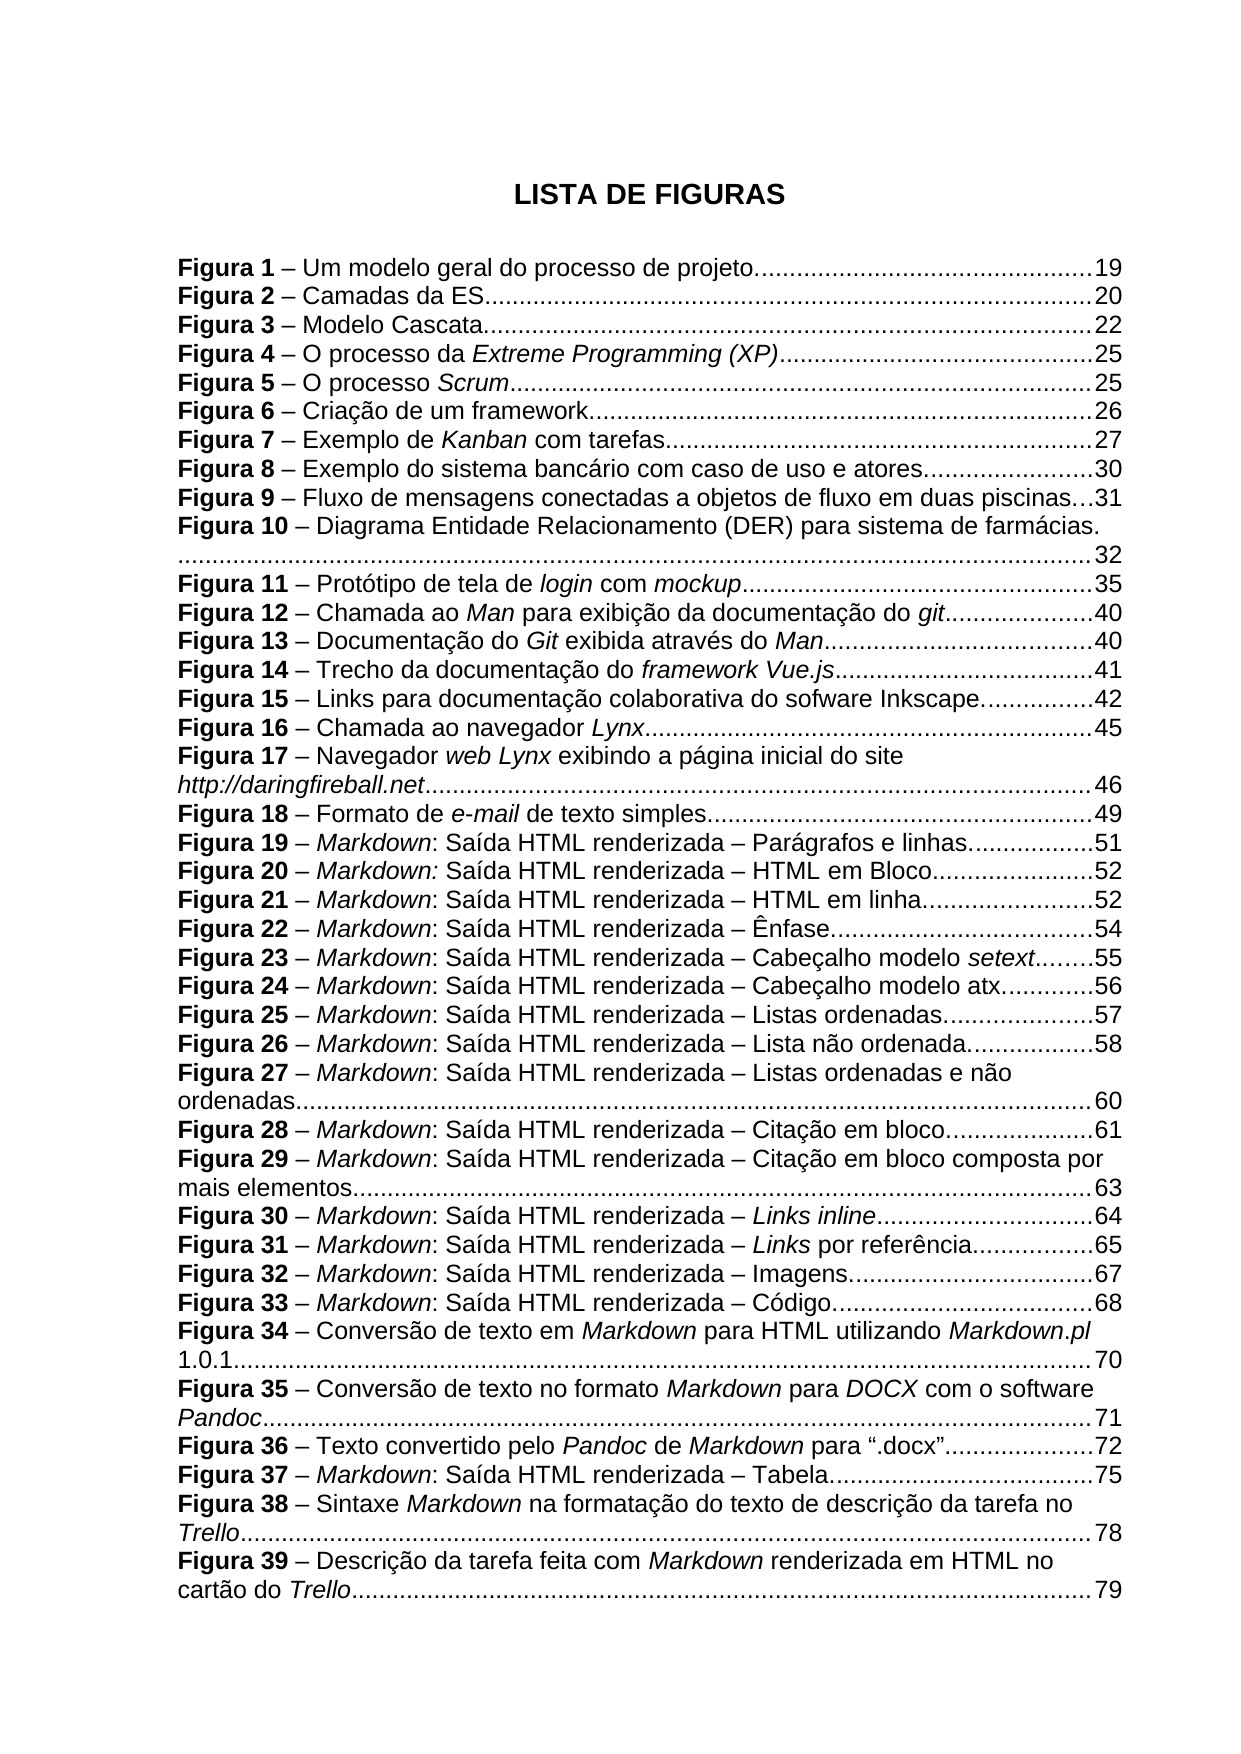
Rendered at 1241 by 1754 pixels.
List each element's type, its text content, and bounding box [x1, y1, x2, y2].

list Figura 12 – Chamada ao Man para exibição da documentação do git. 40 [177, 597, 1122, 626]
list Figura 38 – Sintaxe Markdown na formatação do texto de descrição da tarefa no Trello. 78 [177, 1489, 1122, 1546]
list Figura 37 – Markdown: Saída HTML renderizada – Tabela. 75 [177, 1460, 1122, 1489]
list Figura 28 – Markdown: Saída HTML renderizada – Citação em bloco. 61 [177, 1115, 1122, 1144]
list Figura 16 – Chamada ao navegador Lynx 45 [177, 712, 1122, 741]
list Figura 29 – Markdown: Saída HTML renderizada – Citação em bloco composta por mais elementos. 63 [177, 1144, 1122, 1201]
list Figura 24 – Markdown: Saída HTML renderizada – Cabeçalho modelo atx. 56 [177, 971, 1122, 1000]
list Figura 35 – Conversão de texto no formato Markdown para DOCX com o software Pandoc. 71 [177, 1374, 1122, 1431]
list Figura 30 – Markdown: Saída HTML renderizada – Links inline. 64 [177, 1201, 1122, 1230]
list Figura 7 – Exemplo de Kanban com tarefas. 27 [177, 425, 1122, 454]
text LISTA DE FIGURAS [177, 177, 1122, 211]
list Figura 13 – Documentação do Git exibida através do Man. 40 [177, 626, 1122, 655]
list Figura 21 – Markdown: Saída HTML renderizada – HTML em linha. 52 [177, 885, 1122, 914]
list Figura 36 – Texto convertido pelo Pandoc de Markdown para “.docx”. 72 [177, 1431, 1122, 1460]
list Figura 34 – Conversão de texto em Markdown para HTML utilizando Markdown.pl 1.0.1. 70 [177, 1316, 1122, 1374]
list Figura 27 – Markdown: Saída HTML renderizada – Listas ordenadas e não ordenadas. 60 [177, 1057, 1122, 1115]
list Figura 10 – Diagrama Entidade Relacionamento (DER) para sistema de farmácias. 32 [177, 511, 1122, 569]
list Figura 18 – Formato de e-mail de texto simples. 49 [177, 799, 1122, 827]
list Figura 9 – Fluxo de mensagens conectadas a objetos de fluxo em duas piscinas. 31 [177, 482, 1122, 511]
list Figura 26 – Markdown: Saída HTML renderizada – Lista não ordenada. 58 [177, 1029, 1122, 1057]
list Figura 1 – Um modelo geral do processo de projeto. 19 [177, 252, 1122, 281]
list Figura 14 – Trecho da documentação do framework Vue.js. 41 [177, 655, 1122, 684]
list Figura 2 – Camadas da ES. 20 [177, 281, 1122, 310]
list Figura 25 – Markdown: Saída HTML renderizada – Listas ordenadas. 57 [177, 1000, 1122, 1029]
list Figura 20 – Markdown: Saída HTML renderizada – HTML em Bloco. 52 [177, 856, 1122, 885]
list Figura 11 – Protótipo de tela de login com mockup. 35 [177, 569, 1122, 597]
list Figura 6 – Criação de um framework. 26 [177, 396, 1122, 425]
list Figura 5 – O processo Scrum. 25 [177, 367, 1122, 396]
list Figura 33 – Markdown: Saída HTML renderizada – Código. 68 [177, 1287, 1122, 1316]
list Figura 19 – Markdown: Saída HTML renderizada – Parágrafos e linhas. 51 [177, 827, 1122, 856]
list Figura 22 – Markdown: Saída HTML renderizada – Ênfase. 54 [177, 914, 1122, 942]
list Figura 17 – Navegador web Lynx exibindo a página inicial do site http://daringfireball.net 46 [177, 741, 1122, 799]
list Figura 23 – Markdown: Saída HTML renderizada – Cabeçalho modelo setext. 55 [177, 942, 1122, 971]
list Figura 4 – O processo da Extreme Programming (XP). 25 [177, 339, 1122, 367]
list Figura 39 – Descrição da tarefa feita com Markdown renderizada em HTML no cartão do Trello. 79 [177, 1546, 1122, 1604]
list Figura 32 – Markdown: Saída HTML renderizada – Imagens. 67 [177, 1259, 1122, 1287]
list Figura 31 – Markdown: Saída HTML renderizada – Links por referência. 65 [177, 1230, 1122, 1259]
list Figura 8 – Exemplo do sistema bancário com caso de uso e atores. 30 [177, 454, 1122, 482]
list Figura 15 – Links para documentação colaborativa do sofware Inkscape. 42 [177, 684, 1122, 712]
list Figura 3 – Modelo Cascata. 22 [177, 310, 1122, 339]
